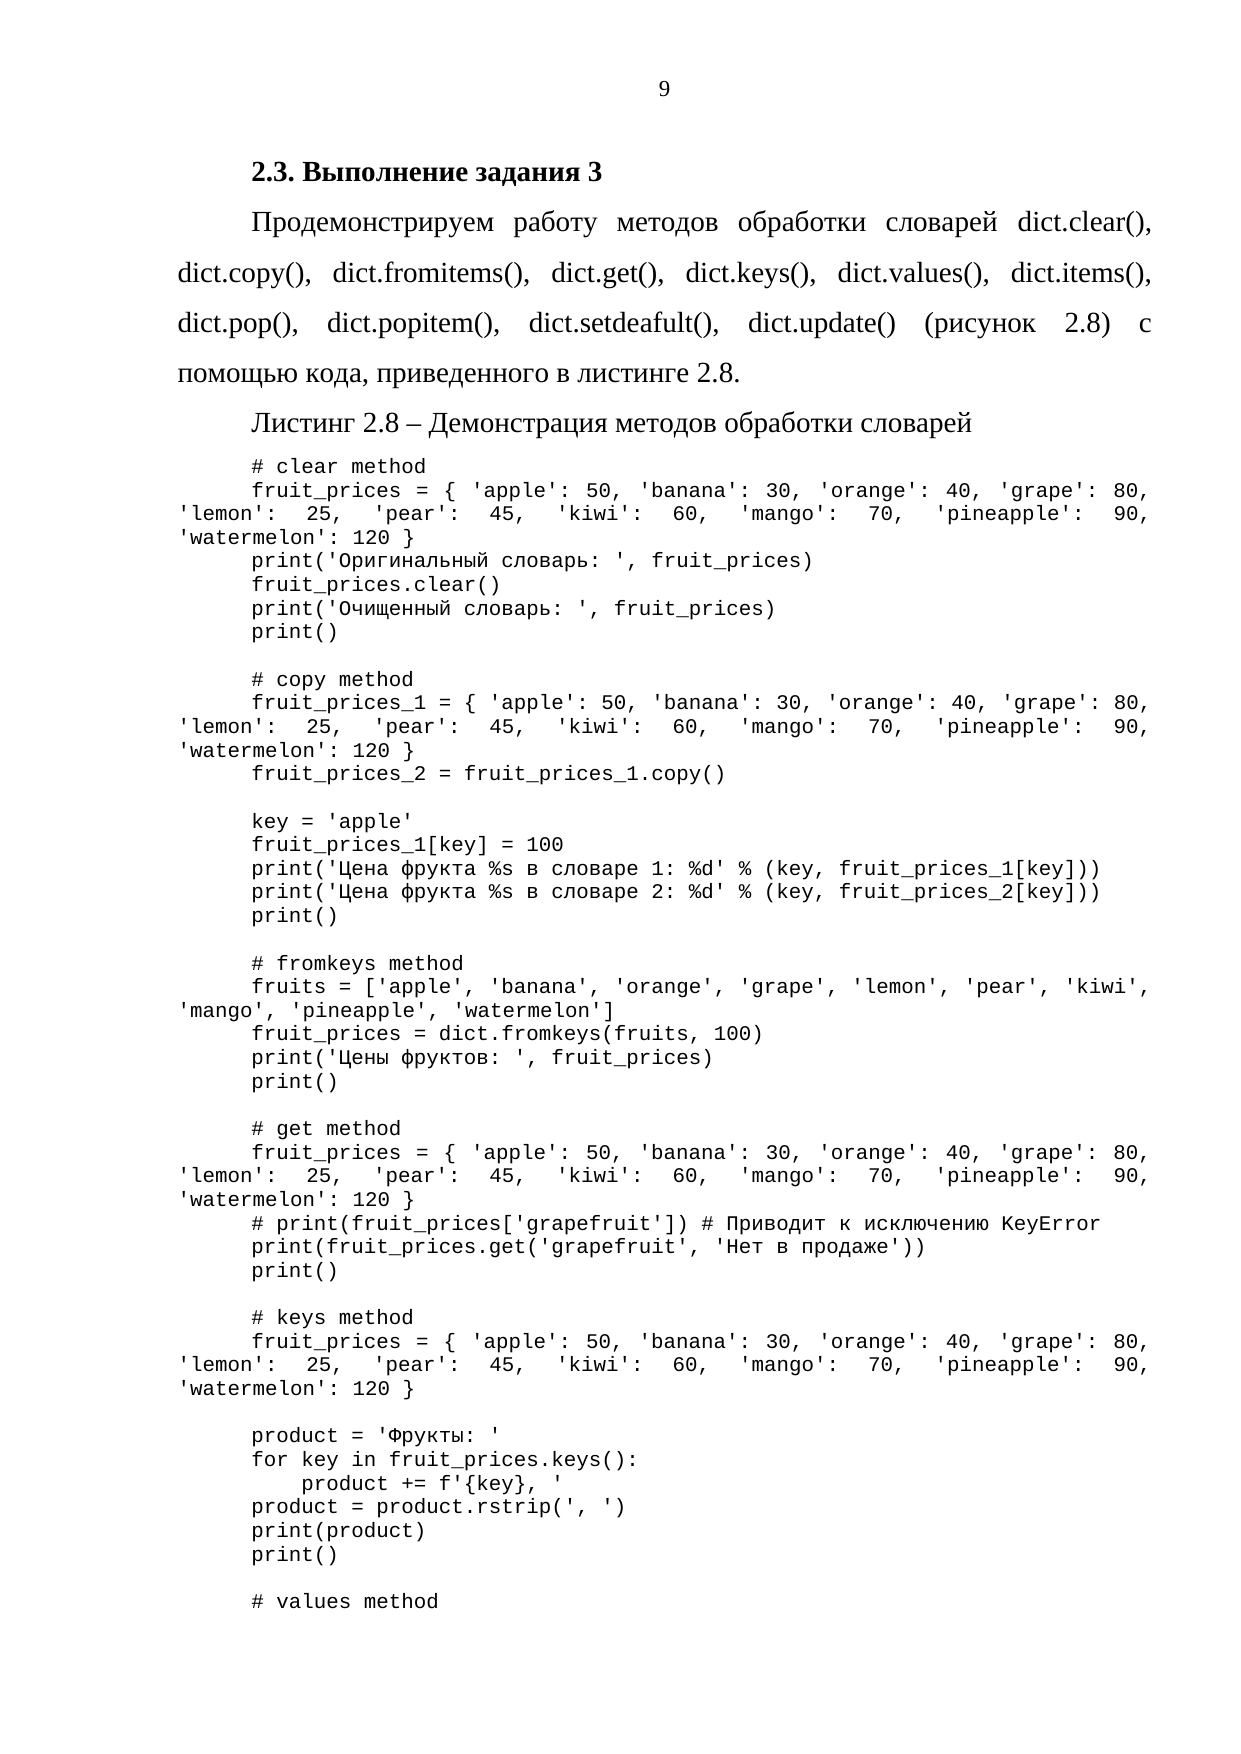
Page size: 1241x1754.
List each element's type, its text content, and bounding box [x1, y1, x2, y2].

text product = 'Фрукты: ' [177, 1425, 1152, 1449]
text print('Очищенный словарь: ', fruit_prices) [177, 598, 1152, 621]
text print() [177, 621, 1152, 645]
text fruit_prices = dict.fromkeys(fruits, 100) [177, 1023, 1152, 1047]
text # values method [177, 1591, 1152, 1614]
text fruits = ['apple', 'banana', 'orange', 'grape', 'lemon', 'pear', 'kiwi', 'mango', 'pineapple', 'watermelon'] [177, 976, 1152, 1023]
text fruit_prices_1 = { 'apple': 50, 'banana': 30, 'orange': 40, 'grape': 80, 'lemon': 25, 'pear': 45, 'kiwi': 60, 'mango': 70, 'pineapple': 90, 'watermelon': 120 } [177, 692, 1152, 763]
text print(fruit_prices.get('grapefruit', 'Нет в продаже')) [177, 1236, 1152, 1260]
text fruit_prices_1[key] = 100 [177, 834, 1152, 858]
text key = 'apple' [177, 811, 1152, 834]
text print() [177, 905, 1152, 929]
text print('Оригинальный словарь: ', fruit_prices) [177, 551, 1152, 574]
text Листинг ‎2.8 – Демонстрация методов обработки словарей [177, 406, 1152, 439]
text fruit_prices_2 = fruit_prices_1.copy() [177, 763, 1152, 787]
text # clear method [177, 456, 1152, 479]
text Продемонстрируем работу методов обработки словарей dict.clear(), dict.copy(), dict.fromitems(), dict.get(), dict.keys(), dict.values(), dict.items(), dict.pop(), dict.popitem(), dict.setdeafult(), dict.update() (рисунок ‎2.8) с помощью кода, приведенного в листинге ‎2.8. [177, 204, 1152, 389]
text print('Цена фрукта %s в словаре 2: %d' % (key, fruit_prices_2[key])) [177, 882, 1152, 905]
text product = product.rstrip(', ') [177, 1496, 1152, 1520]
text # get method [177, 1118, 1152, 1142]
text # keys method [177, 1307, 1152, 1331]
text print() [177, 1260, 1152, 1283]
text print() [177, 1071, 1152, 1094]
text print('Цены фруктов: ', fruit_prices) [177, 1047, 1152, 1071]
text # print(fruit_prices['grapefruit']) # Приводит к исключению KeyError [177, 1213, 1152, 1236]
text product += f'{key}, ' [177, 1473, 1152, 1496]
text for key in fruit_prices.keys(): [177, 1449, 1152, 1473]
text fruit_prices.clear() [177, 574, 1152, 598]
text # fromkeys method [177, 952, 1152, 976]
text print() [177, 1544, 1152, 1567]
text print(product) [177, 1520, 1152, 1544]
text # copy method [177, 669, 1152, 692]
subtitle Выполнение задания 3 [177, 154, 1152, 188]
text print('Цена фрукта %s в словаре 1: %d' % (key, fruit_prices_1[key])) [177, 858, 1152, 882]
